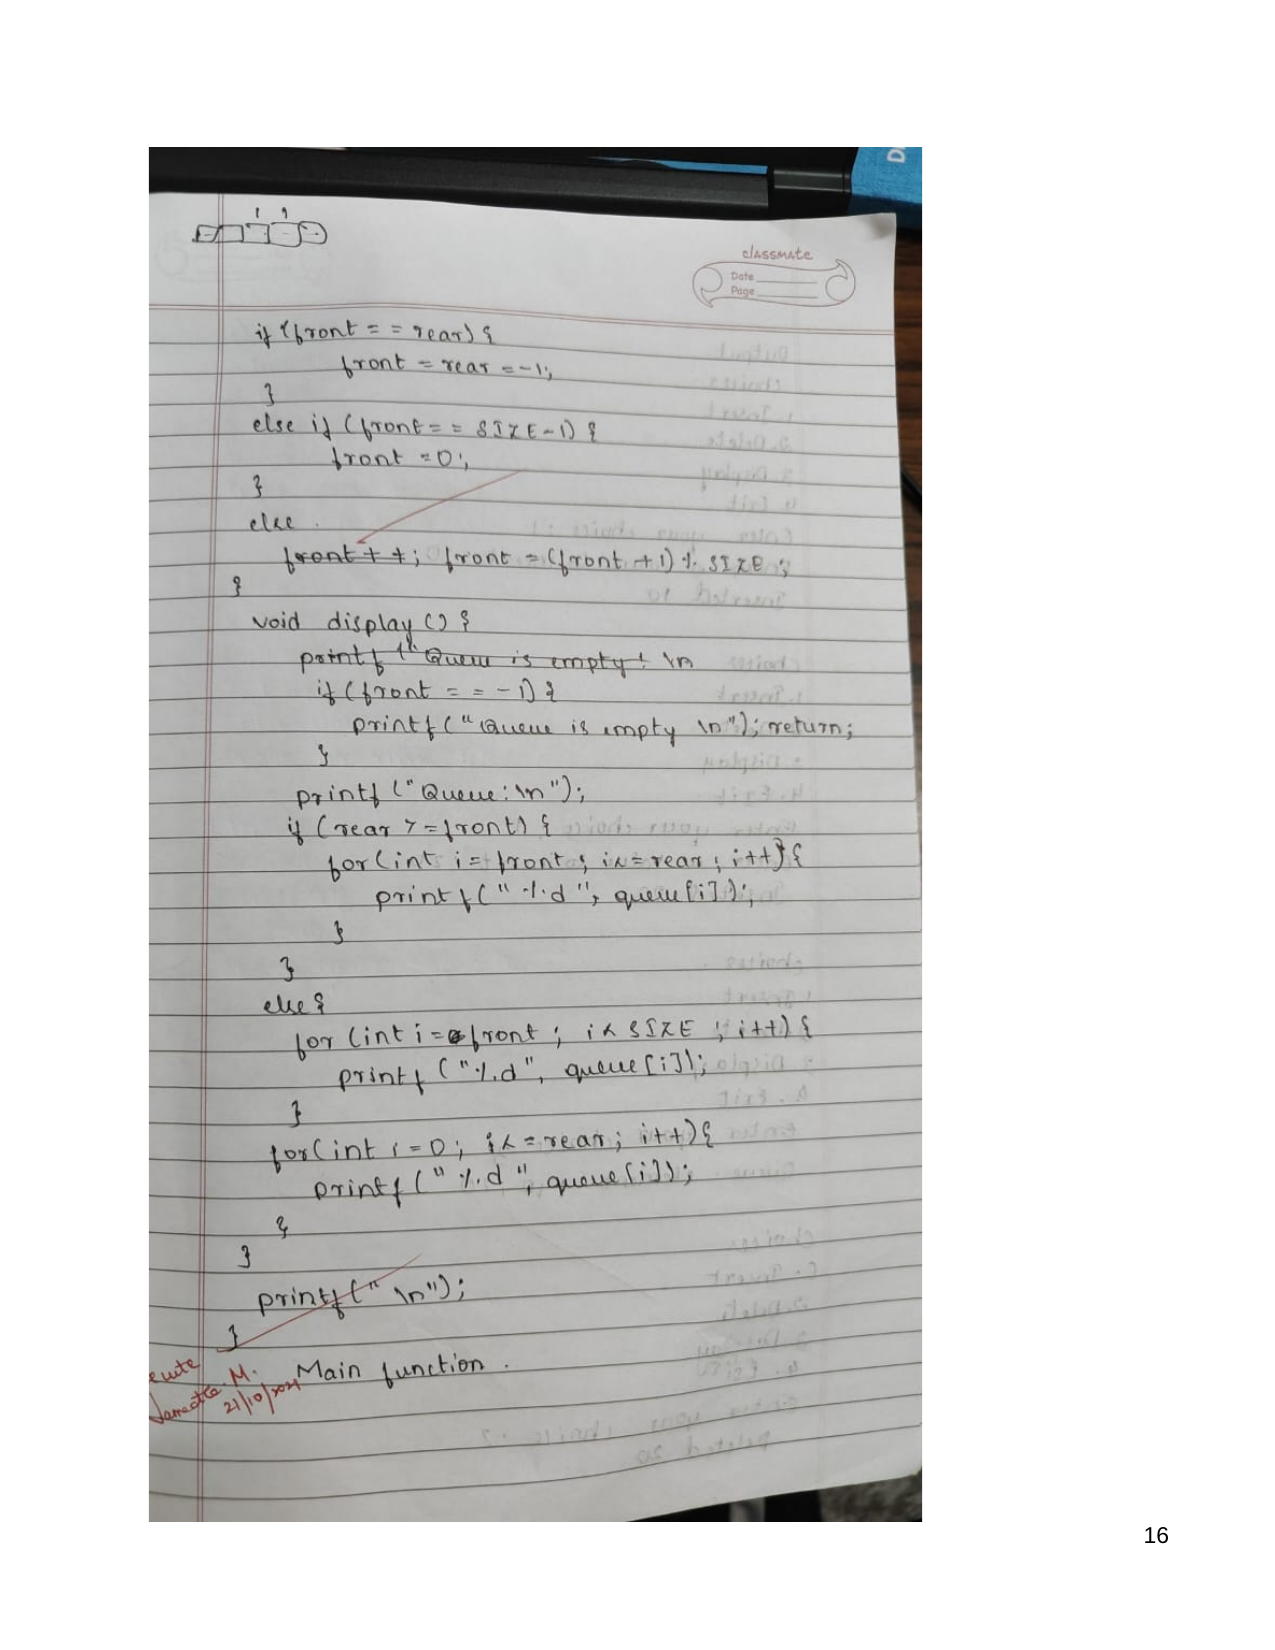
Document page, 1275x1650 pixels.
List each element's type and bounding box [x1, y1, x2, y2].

picture [148, 147, 923, 1522]
